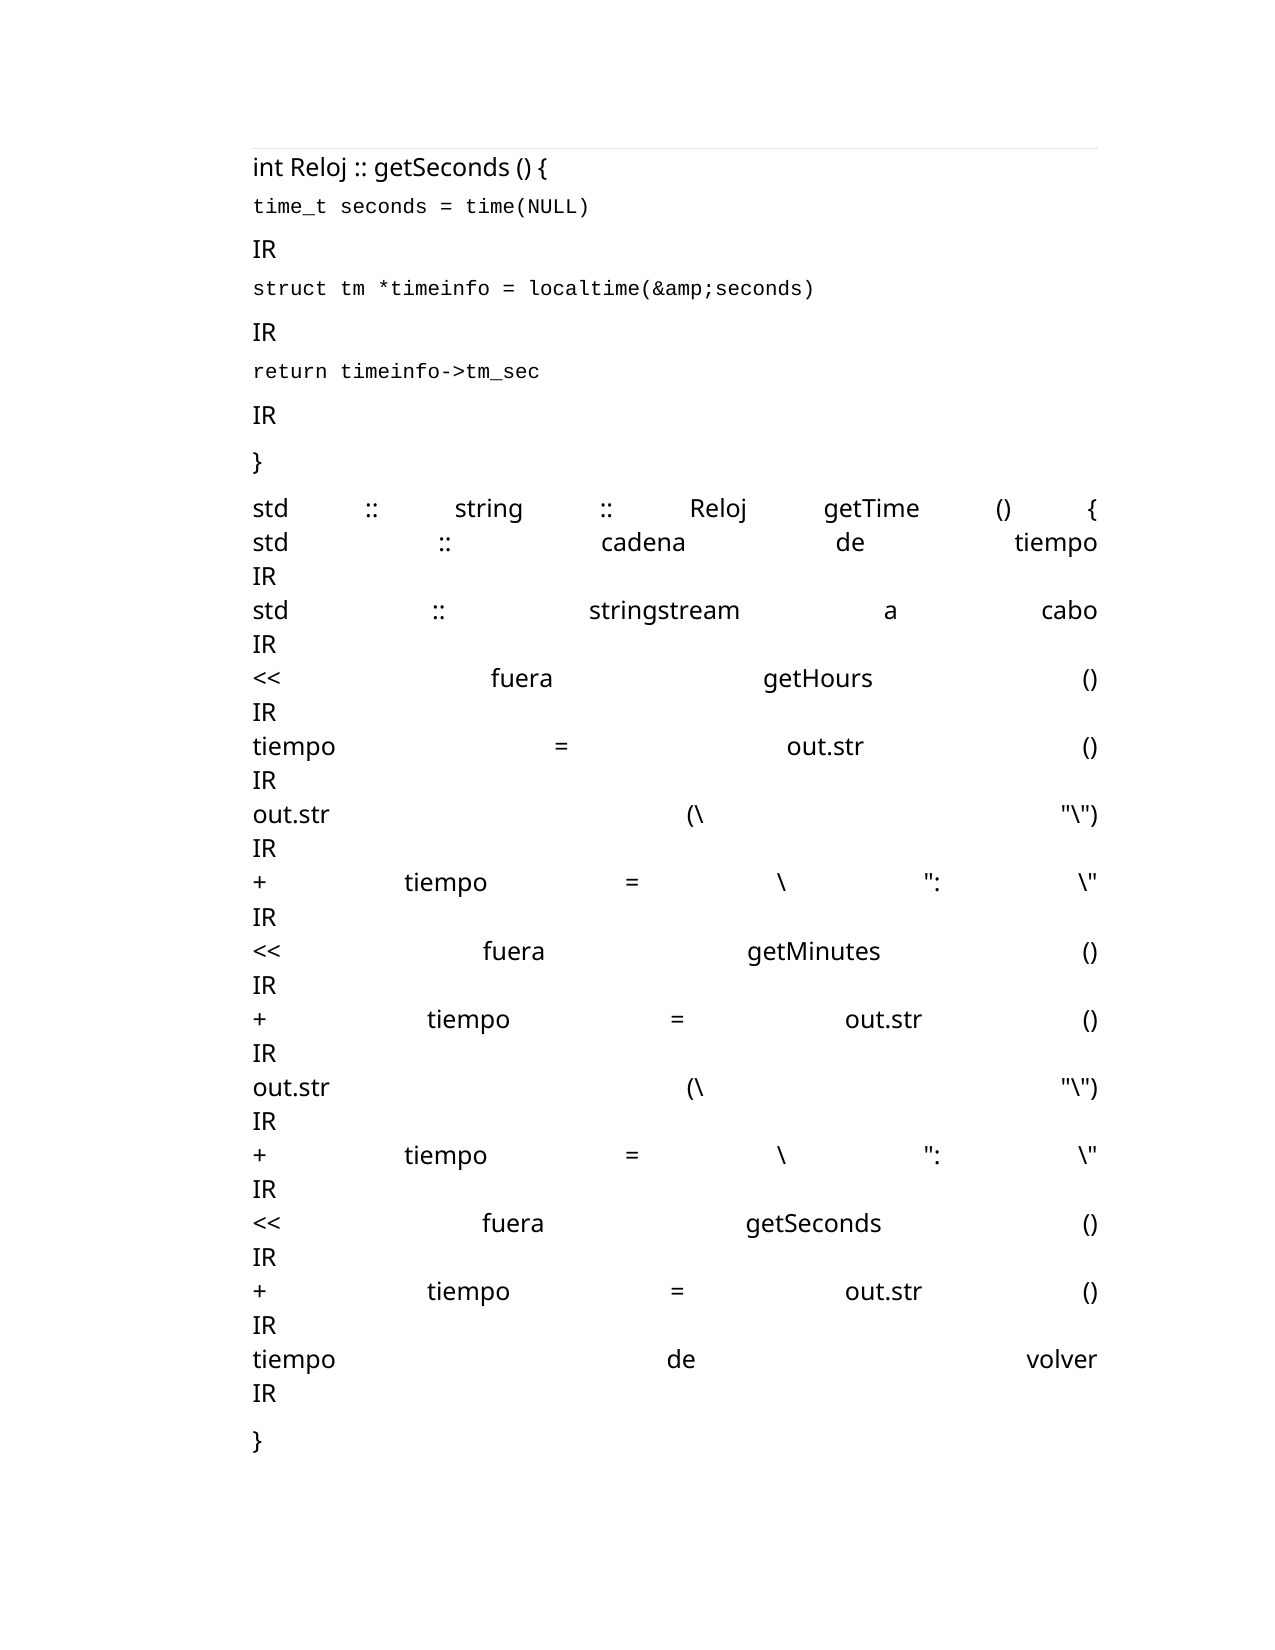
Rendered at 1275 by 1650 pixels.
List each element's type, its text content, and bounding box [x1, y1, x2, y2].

text } [252, 1421, 1098, 1457]
text } [252, 442, 1098, 478]
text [252, 277, 1098, 302]
text return timeinfo->tm_sec [252, 359, 1098, 385]
text std :: string :: Reloj getTime () { std :: cadena de tiempo IR std :: stringstream a cabo IR << fuera getHours () IR tiempo = out.str () IR out.str (\ "\") IR + tiempo = \ ": \" IR << fuera getMinutes () IR + tiempo = out.str () IR out.str (\ "\") IR + tiempo = \ ": \" IR << fuera getSeconds () IR + tiempo = out.str () IR tiempo de volver IR [252, 489, 1098, 1410]
text IR [252, 396, 1098, 431]
text IR [252, 230, 1098, 266]
text int Reloj :: getSeconds () { [252, 149, 1098, 183]
text time_t seconds = time(NULL) [252, 194, 1098, 219]
text IR [252, 313, 1098, 349]
